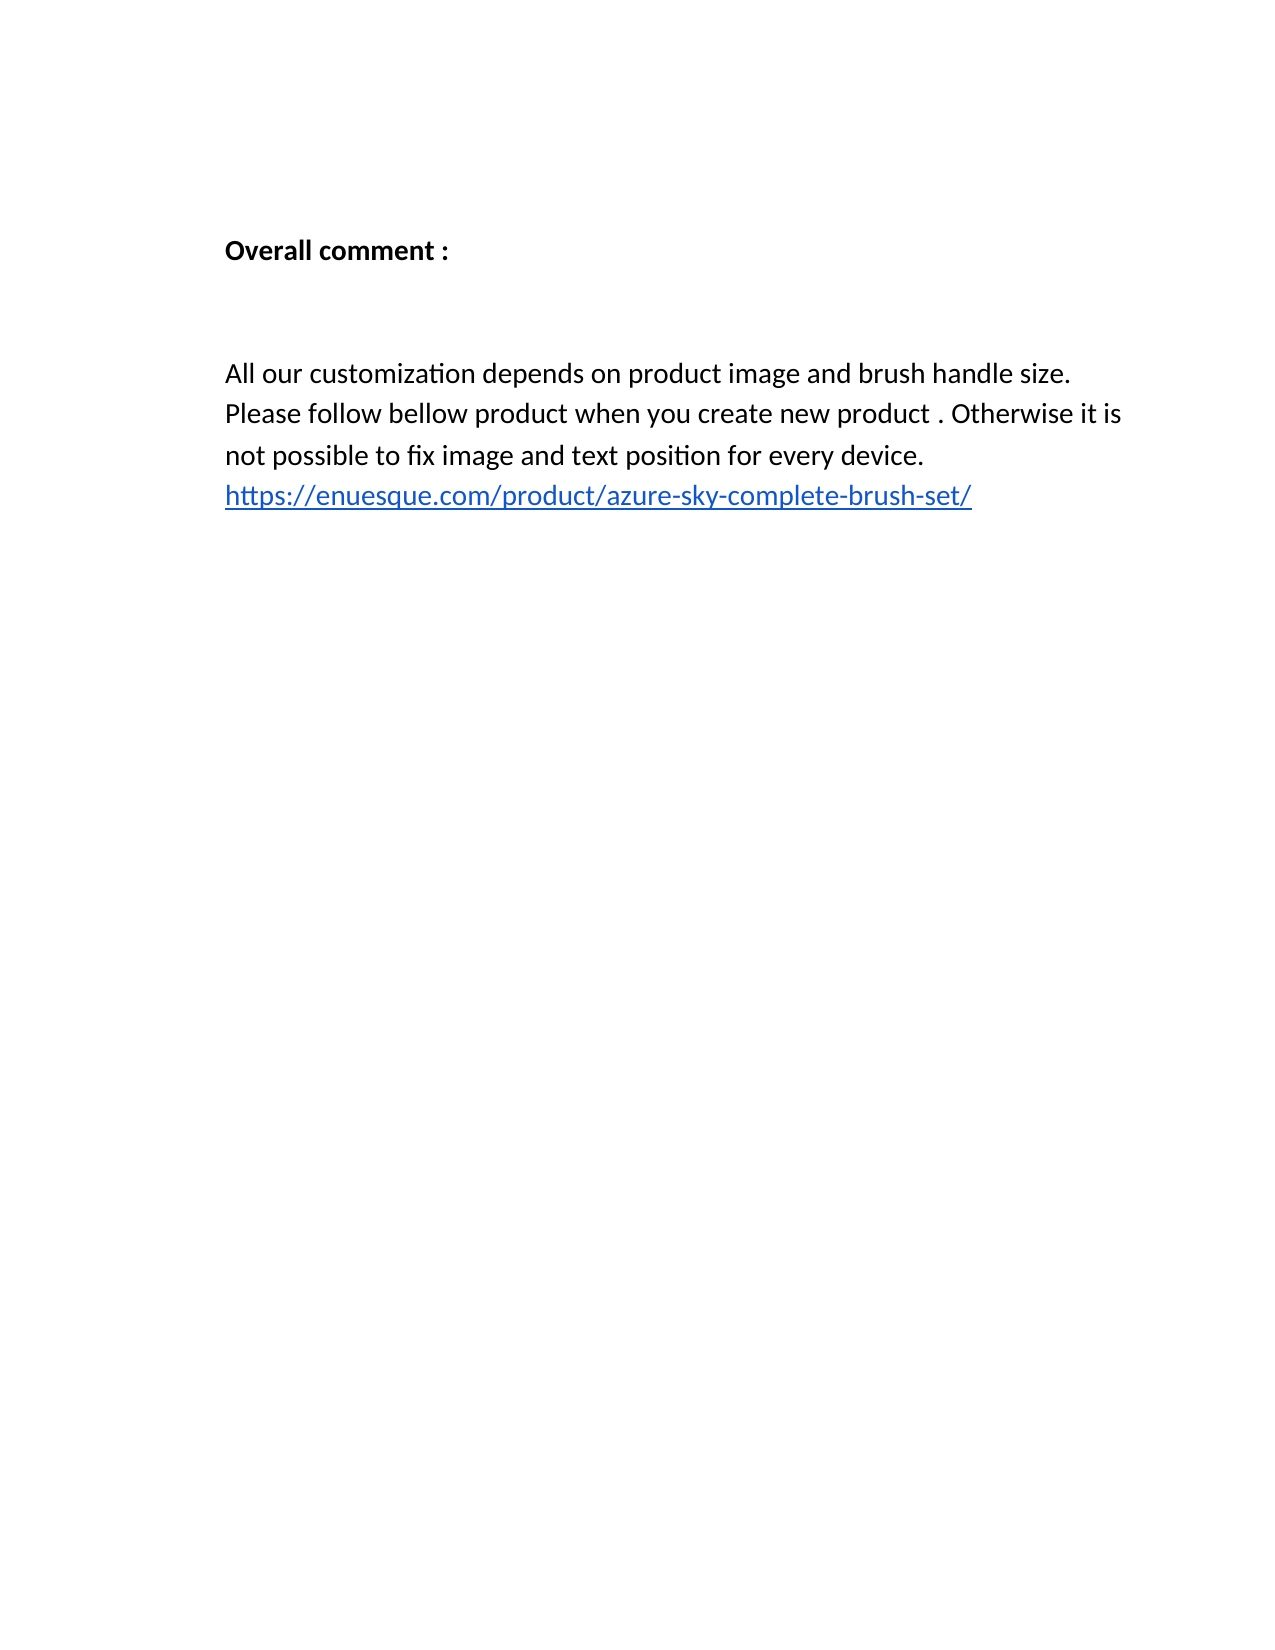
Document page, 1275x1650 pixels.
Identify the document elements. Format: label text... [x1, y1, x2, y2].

text Overall comment : All our customization depends on product image and brush handle size. Please follow bellow product when you create new product . Otherwise it is not possible to fix image and text position for every device. https://enuesque.com/product/azure-sky-complete-brush-set/ [225, 232, 1125, 545]
